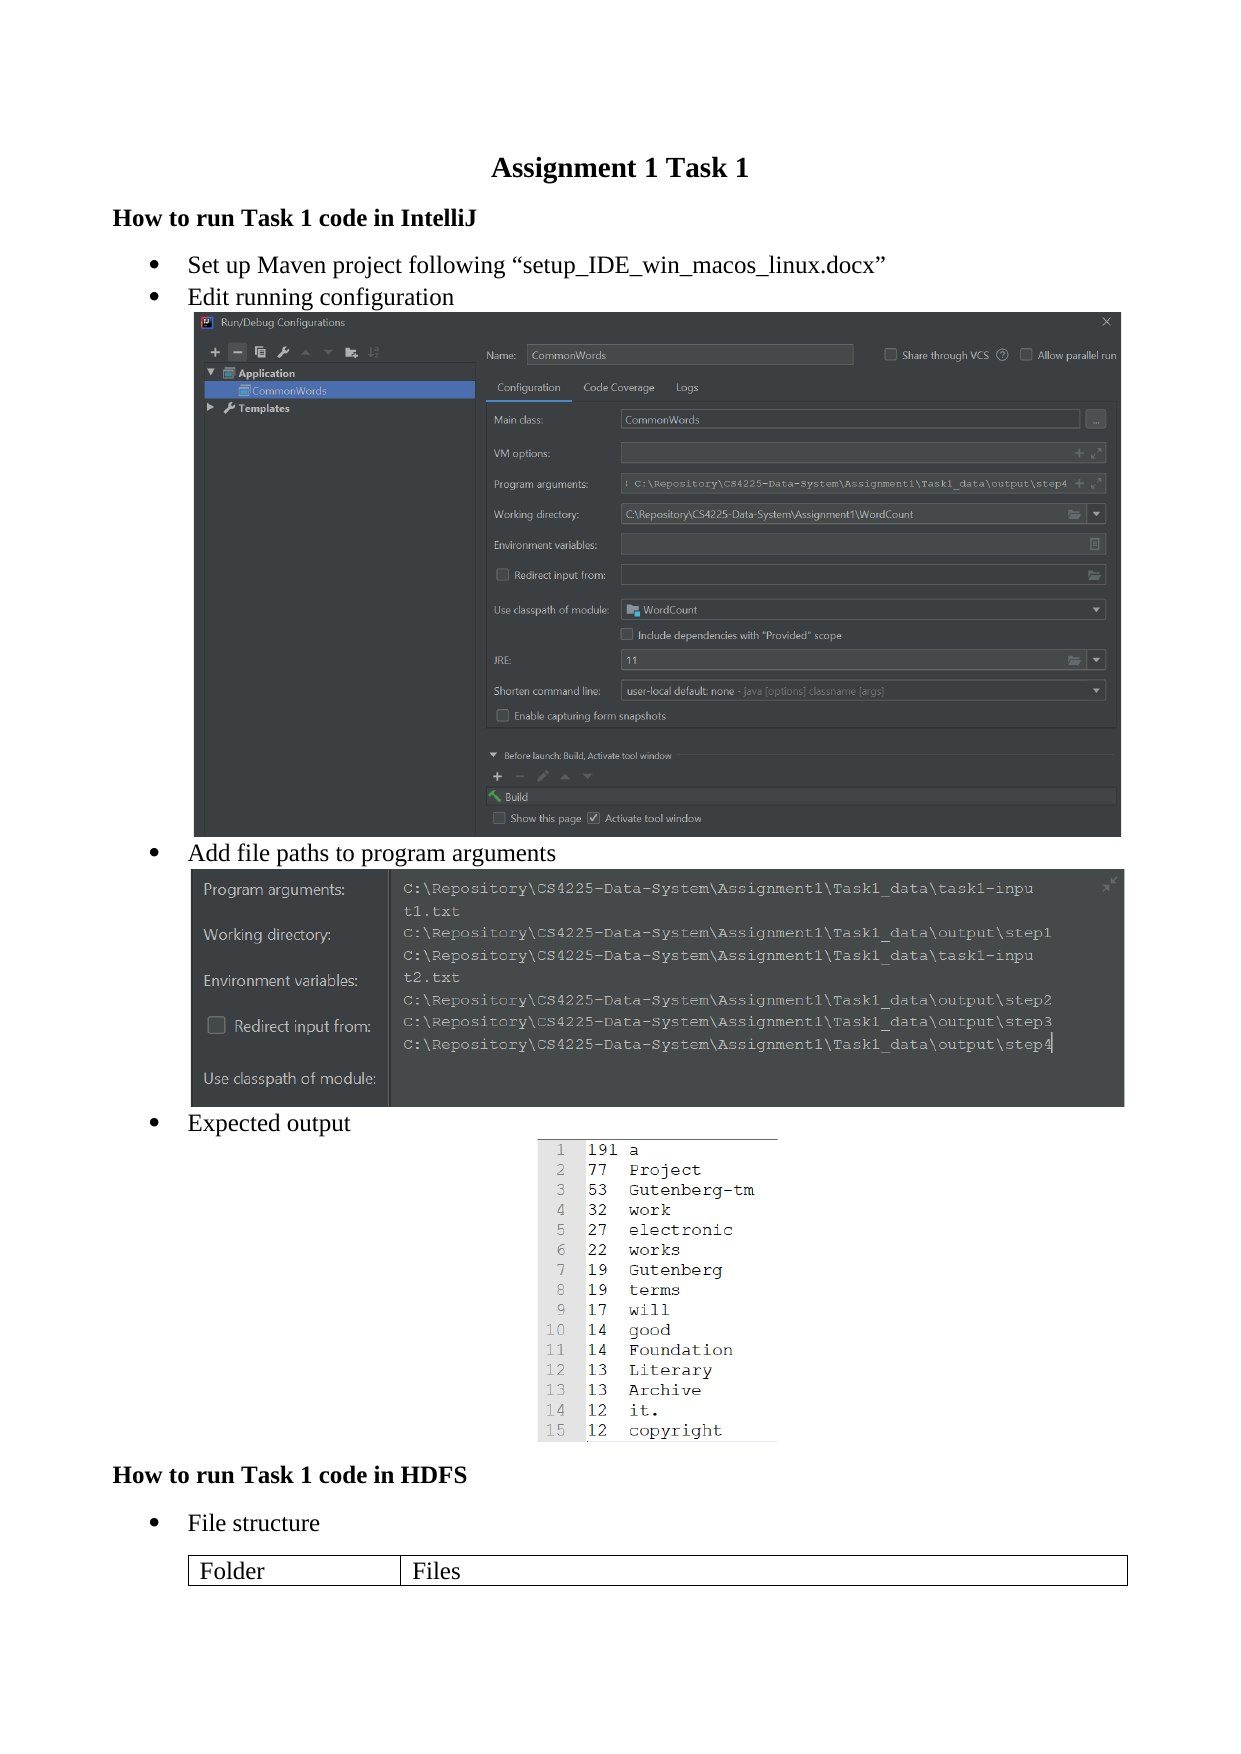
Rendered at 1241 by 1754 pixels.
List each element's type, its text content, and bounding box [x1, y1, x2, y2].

picture [193, 312, 1122, 837]
list Edit running configuration [150, 282, 1128, 310]
table_header Folder [189, 1556, 400, 1585]
list Add file paths to program arguments [150, 838, 1128, 867]
text How to run Task 1 code in IntelliJ [112, 203, 1128, 232]
list Expected output [150, 1108, 1128, 1137]
text Assignment 1 Task 1 [112, 150, 1128, 183]
picture [190, 869, 1125, 1107]
list Set up Maven project following “setup_IDE_win_macos_linux.docx” [150, 251, 1128, 279]
table_header Files [401, 1556, 1127, 1585]
text How to run Task 1 code in HDFS [112, 1460, 1128, 1489]
picture [537, 1139, 778, 1442]
list File structure [150, 1508, 1128, 1536]
